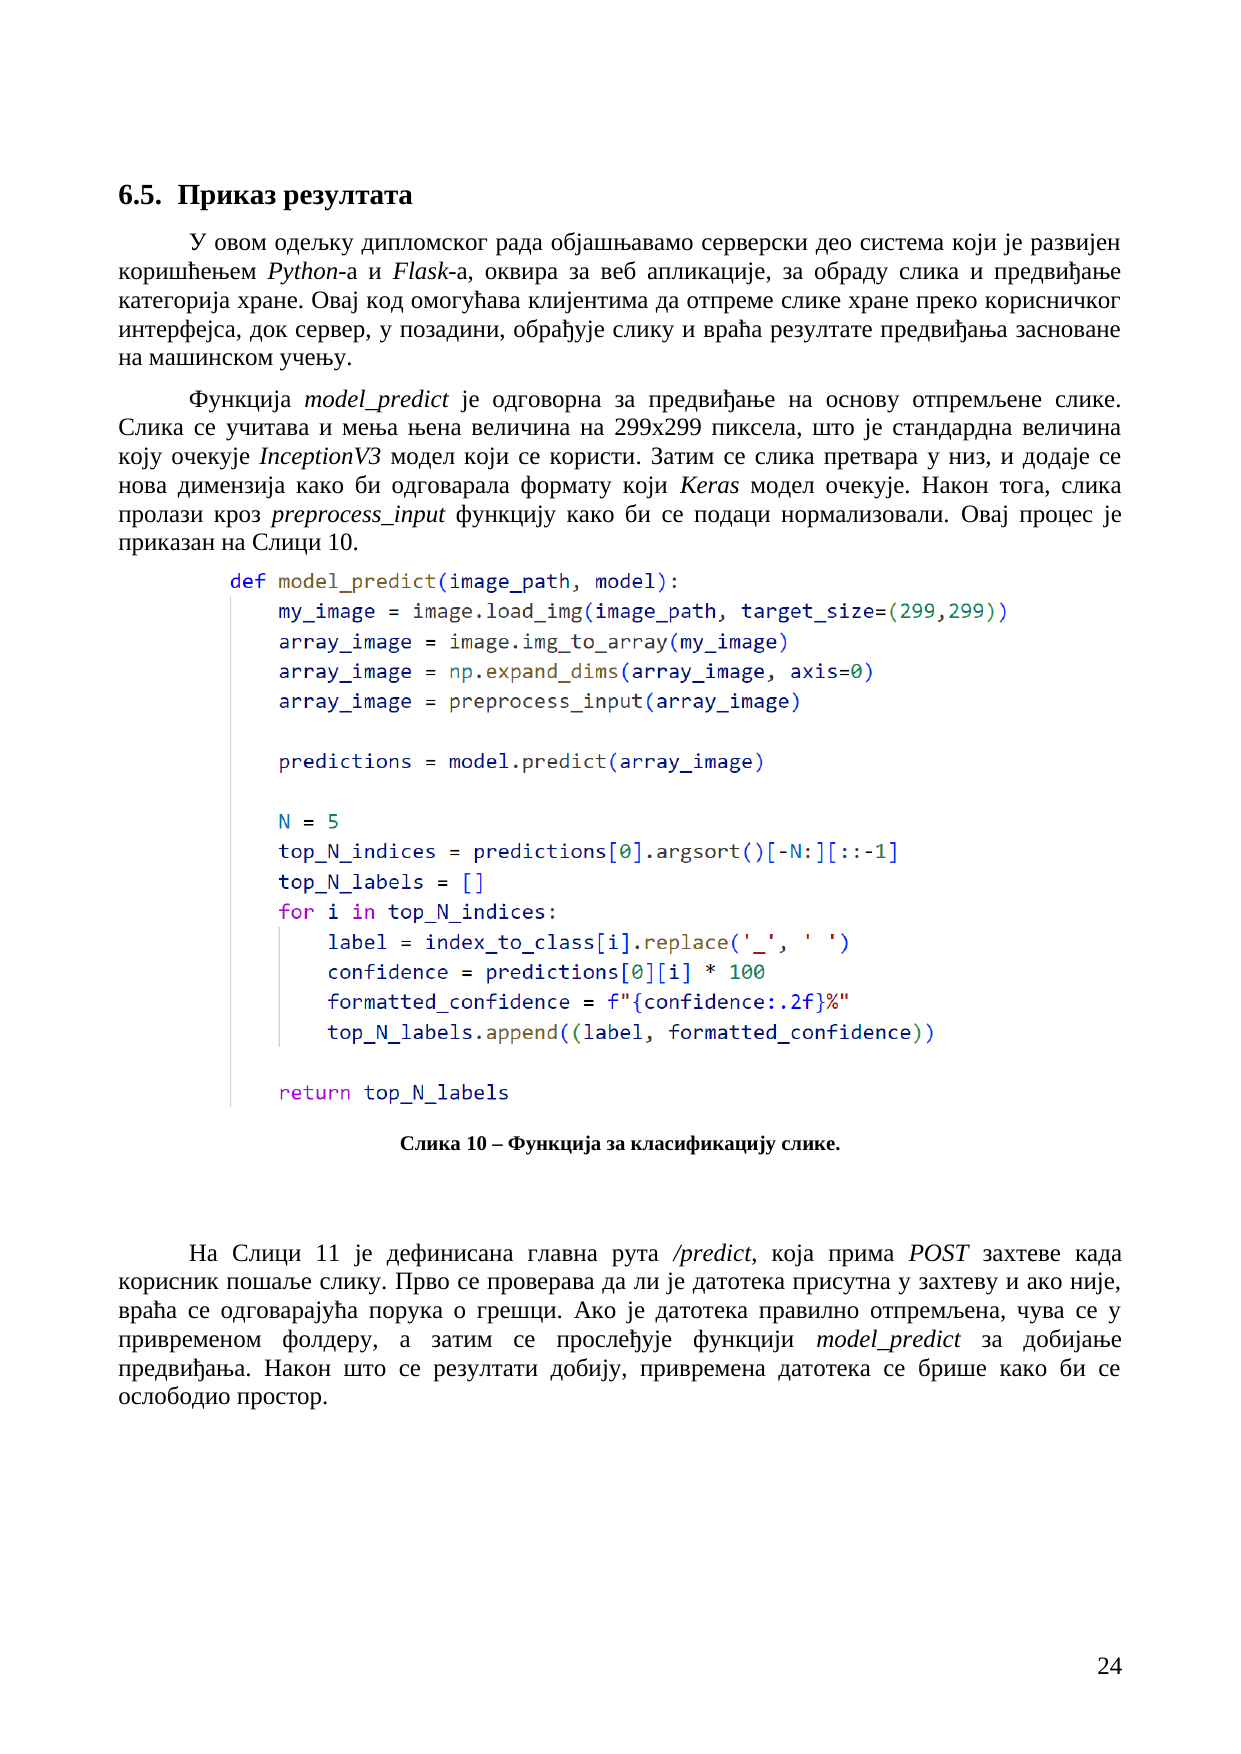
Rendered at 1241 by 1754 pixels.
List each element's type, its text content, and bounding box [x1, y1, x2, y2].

text У овом одељку дипломског рада објашњавамо серверски део система који је развијен коришћењем Python-а и Flask-а, оквира за веб апликације, за обраду слика и предвиђање категорија хране. Овај код омогућава клијентима да отпреме слике хране преко корисничког интерфејса, док сервер, у позадини, обрађује слику и враћа резултате предвиђања засноване на машинском учењу. [118, 227, 1122, 371]
text На Слици 11 је дефинисана главна рута /predict, која прима POST захтеве када корисник пошаље слику. Прво се проверава да ли је датотека присутна у захтеву и ако није, враћа се одговарајућа порука о грешци. Ако је датотека правилно отпремљена, чува се у привременом фолдеру, а затим се прослеђује функцији model_predict за добијање предвиђања. Након што се резултати добију, привремена датотека се брише како би се ослободио простор. [118, 1238, 1122, 1410]
text Слика 10 – Функција за класификацију слике. [118, 1131, 1122, 1155]
text Приказ резултата [118, 177, 1122, 211]
text Функција model_predict је одговорна за предвиђање на основу отпремљене слике. Слика се учитава и мења њена величина на 299x299 пиксела, што је стандардна величина коју очекује InceptionV3 модел који се користи. Затим се слика претвара у низ, и додаје се нова димензија како би одговарала формату који Keras модел очекује. Након тога, слика пролази кроз preprocess_input функцију како би се подаци нормализовали. Овај процес је приказан на Слици 10. [118, 384, 1122, 556]
picture [214, 568, 1027, 1119]
